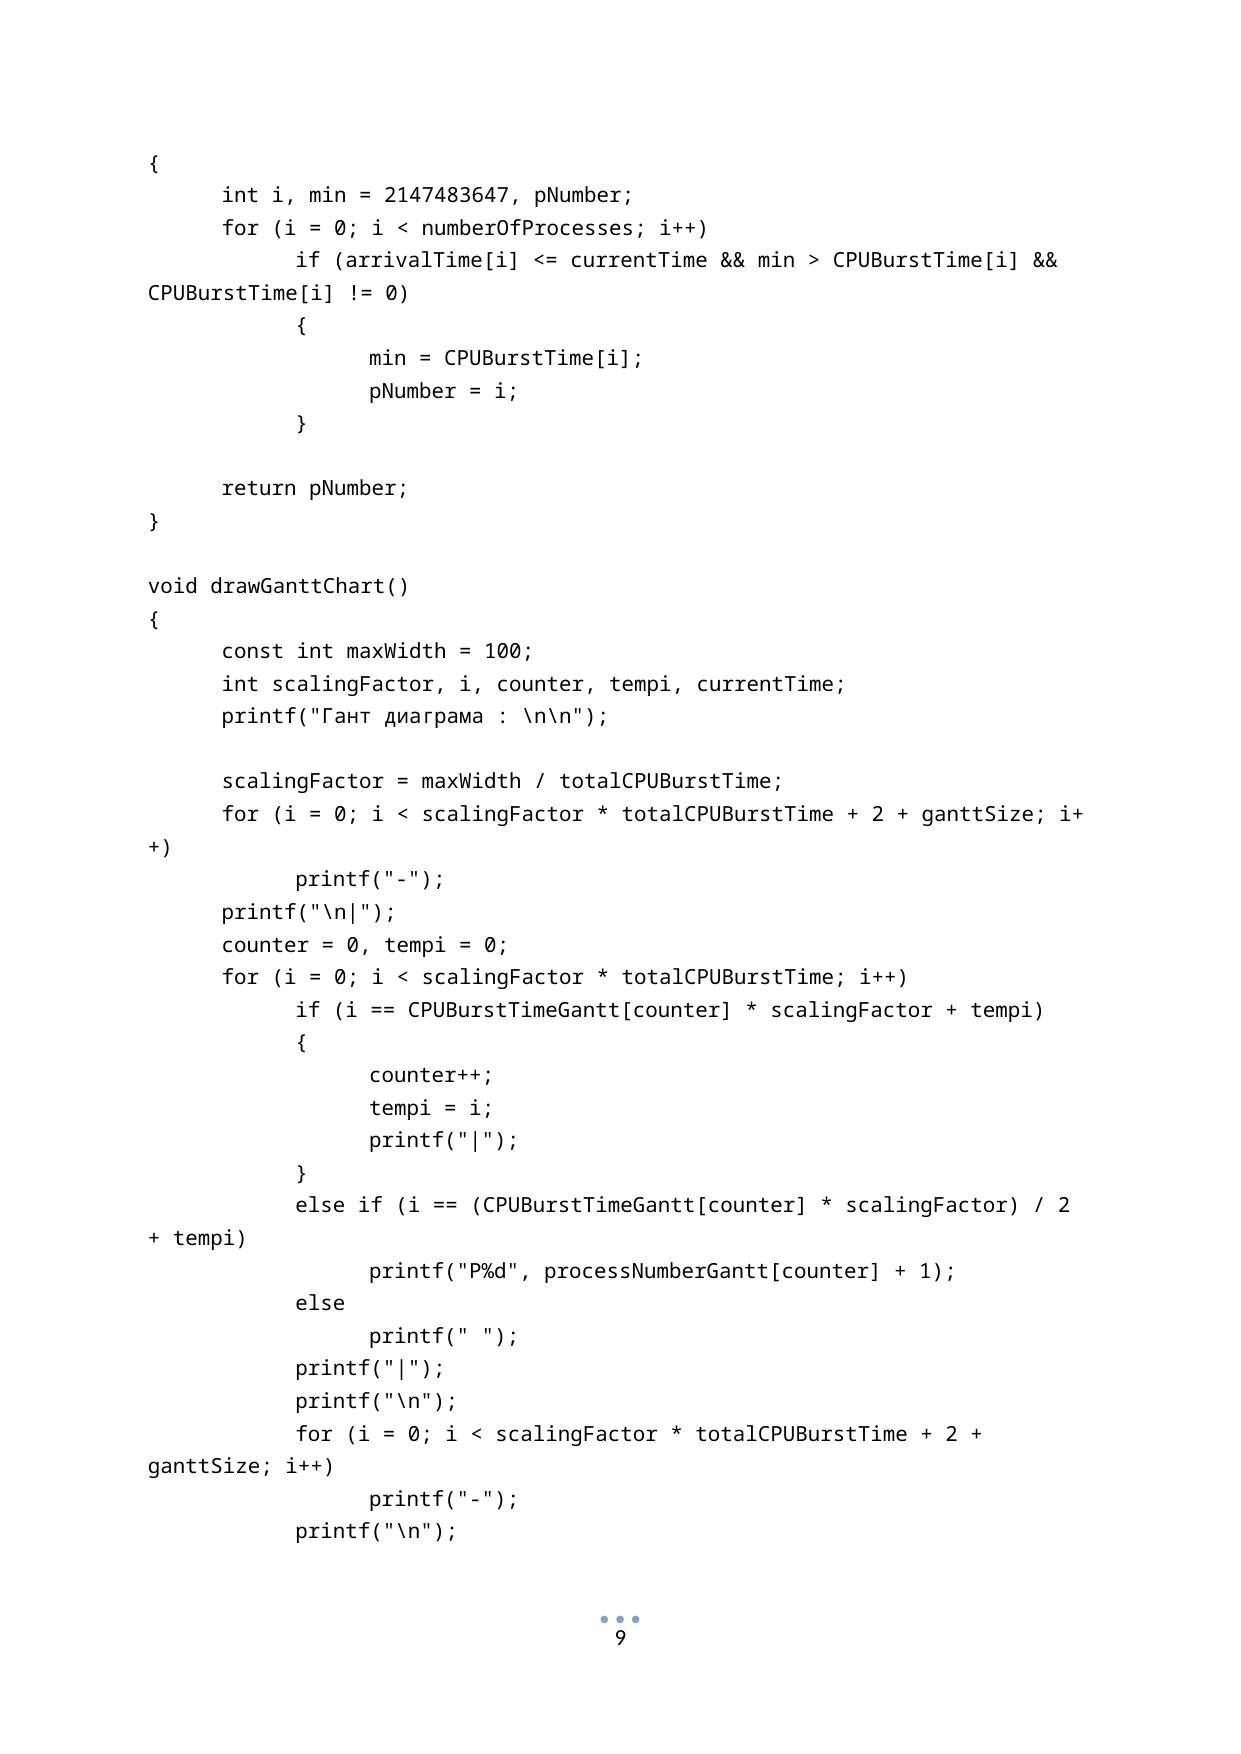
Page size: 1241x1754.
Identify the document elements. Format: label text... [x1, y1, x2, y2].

text printf("-"); [148, 864, 1093, 893]
text printf("P%d", processNumberGantt[counter] + 1); [148, 1256, 1093, 1284]
text int i, min = 2147483647, pNumber; [148, 180, 1093, 209]
text return pNumber; [148, 473, 1093, 502]
text min = CPUBurstTime[i]; [148, 343, 1093, 372]
text pNumber = i; [148, 376, 1093, 404]
text else if (i == (CPUBurstTimeGantt[counter] * scalingFactor) / 2 + tempi) [148, 1191, 1093, 1252]
text { [148, 604, 1093, 632]
text } [148, 506, 1093, 534]
text for (i = 0; i < scalingFactor * totalCPUBurstTime + 2 + ganttSize; i++) [148, 1419, 1093, 1480]
text printf(" "); [148, 1321, 1093, 1349]
text else [148, 1288, 1093, 1317]
text printf("-"); [148, 1484, 1093, 1512]
text const int maxWidth = 100; [148, 636, 1093, 665]
text } [148, 1158, 1093, 1186]
text for (i = 0; i < scalingFactor * totalCPUBurstTime + 2 + ganttSize; i++) [148, 799, 1093, 860]
text void drawGanttChart() [148, 571, 1093, 599]
text printf("\n|"); [148, 897, 1093, 926]
text printf("|"); [148, 1125, 1093, 1154]
text { [148, 1027, 1093, 1056]
text tempi = i; [148, 1093, 1093, 1121]
text for (i = 0; i < scalingFactor * totalCPUBurstTime; i++) [148, 962, 1093, 991]
text counter++; [148, 1060, 1093, 1088]
text } [148, 408, 1093, 437]
text for (i = 0; i < numberOfProcesses; i++) [148, 213, 1093, 241]
text { [148, 311, 1093, 339]
text if (i == CPUBurstTimeGantt[counter] * scalingFactor + tempi) [148, 995, 1093, 1023]
text printf("Гант диаграма : \n\n"); [148, 701, 1093, 730]
text printf("\n"); [148, 1517, 1093, 1545]
text printf("\n"); [148, 1386, 1093, 1414]
text counter = 0, tempi = 0; [148, 930, 1093, 958]
text scalingFactor = maxWidth / totalCPUBurstTime; [148, 767, 1093, 795]
text printf("|"); [148, 1353, 1093, 1382]
text { [148, 148, 1093, 176]
text int scalingFactor, i, counter, tempi, currentTime; [148, 669, 1093, 697]
text if (arrivalTime[i] <= currentTime && min > CPUBurstTime[i] && CPUBurstTime[i] != 0) [148, 245, 1093, 306]
